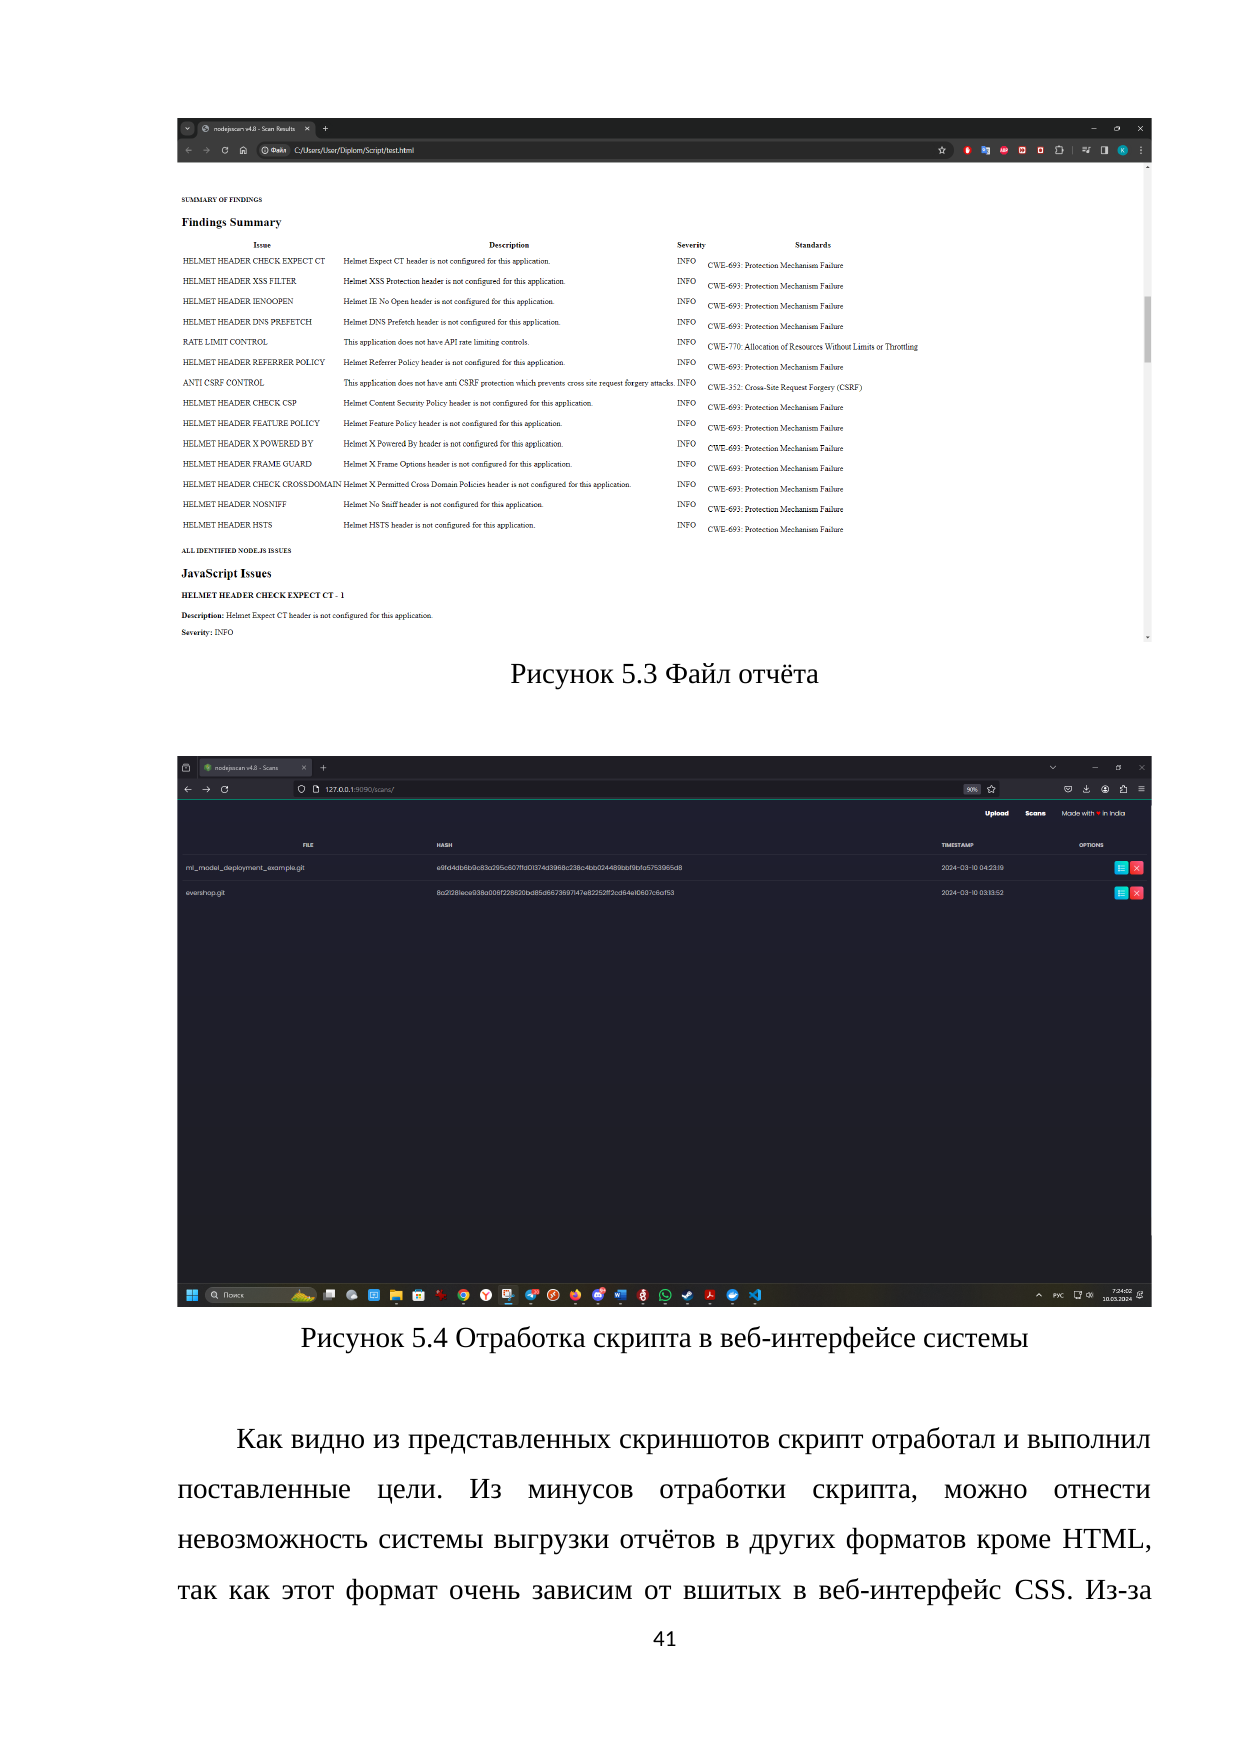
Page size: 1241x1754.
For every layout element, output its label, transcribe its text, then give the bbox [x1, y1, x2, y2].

text Рисунок 5.3 Файл отчёта [177, 656, 1152, 689]
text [177, 1421, 1152, 1606]
text Рисунок 5.4 Отработка скрипта в веб-интерфейсе системы [177, 1320, 1152, 1354]
picture [177, 118, 1152, 642]
picture [177, 756, 1152, 1307]
